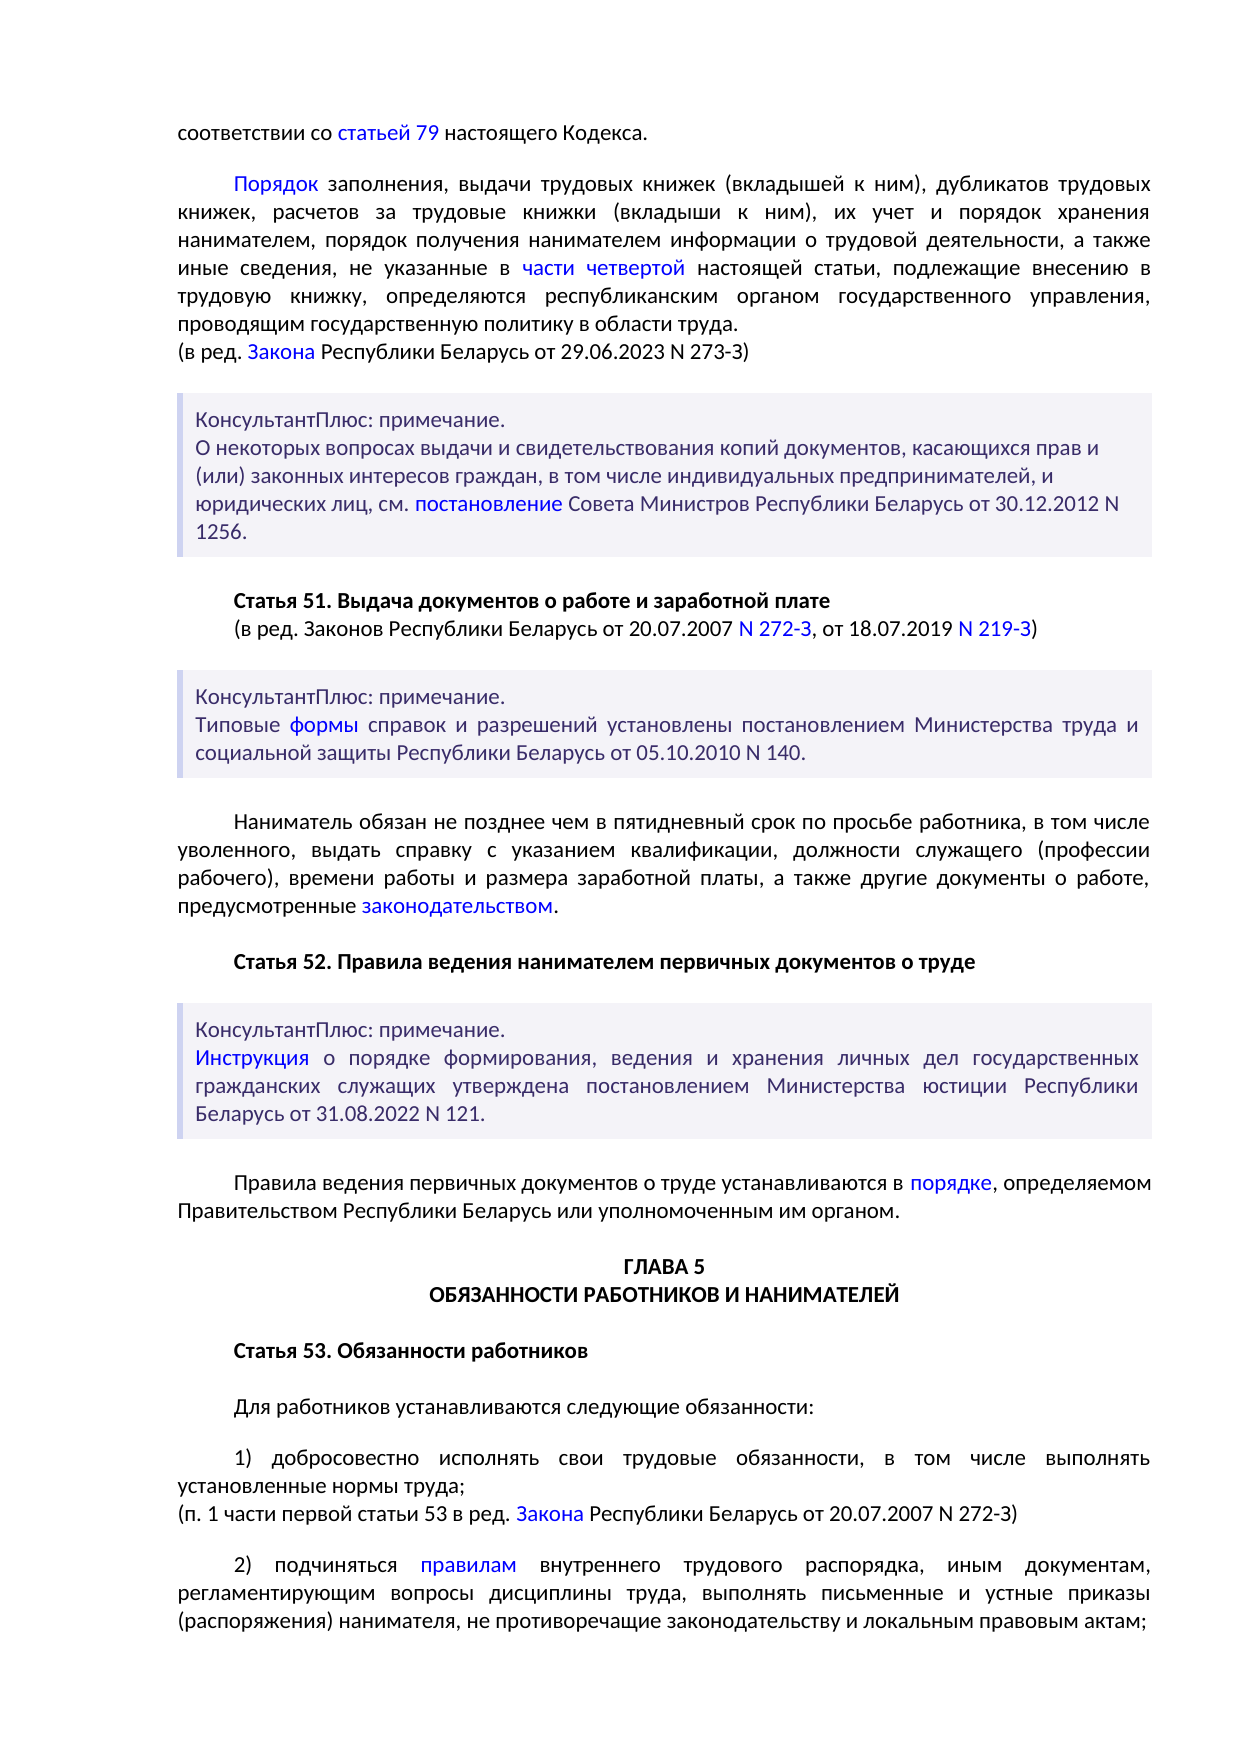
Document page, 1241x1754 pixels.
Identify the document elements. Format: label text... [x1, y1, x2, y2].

title ГЛАВА 5 [177, 1252, 1152, 1280]
text 1) добросовестно исполнять свои трудовые обязанности, в том числе выполнять установленные нормы труда; [177, 1443, 1152, 1499]
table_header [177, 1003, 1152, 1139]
title ОБЯЗАННОСТИ РАБОТНИКОВ И НАНИМАТЕЛЕЙ [177, 1280, 1152, 1308]
text Статья 53. Обязанности работников [177, 1336, 1152, 1364]
text (в ред. Закона Республики Беларусь от 29.06.2023 N 273-З) [177, 337, 1152, 365]
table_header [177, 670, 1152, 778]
text Статья 52. Правила ведения нанимателем первичных документов о труде [177, 947, 1152, 975]
text Для работников устанавливаются следующие обязанности: [177, 1392, 1152, 1420]
text 2) подчиняться правилам внутреннего трудового распорядка, иным документам, регламентирующим вопросы дисциплины труда, выполнять письменные и устные приказы (распоряжения) нанимателя, не противоречащие законодательству и локальным правовым актам; [177, 1550, 1152, 1634]
text Статья 51. Выдача документов о работе и заработной плате [177, 586, 1152, 614]
text Наниматель обязан не позднее чем в пятидневный срок по просьбе работника, в том числе уволенного, выдать справку с указанием квалификации, должности служащего (профессии рабочего), времени работы и размера заработной платы, а также другие документы о работе, предусмотренные законодательством. [177, 807, 1152, 919]
text Порядок заполнения, выдачи трудовых книжек (вкладышей к ним), дубликатов трудовых книжек, расчетов за трудовые книжки (вкладыши к ним), их учет и порядок хранения нанимателем, порядок получения нанимателем информации о трудовой деятельности, а также иные сведения, не указанные в части четвертой настоящей статьи, подлежащие внесению в трудовую книжку, определяются республиканским органом государственного управления, проводящим государственную политику в области труда. [177, 169, 1152, 337]
text (в ред. Законов Республики Беларусь от 20.07.2007 N 272-З, от 18.07.2019 N 219-З) [177, 614, 1152, 642]
text (п. 1 части первой статьи 53 в ред. Закона Республики Беларусь от 20.07.2007 N 272-З) [177, 1499, 1152, 1527]
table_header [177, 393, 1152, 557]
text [177, 118, 1152, 146]
text Правила ведения первичных документов о труде устанавливаются в порядке, определяемом Правительством Республики Беларусь или уполномоченным им органом. [177, 1168, 1152, 1224]
